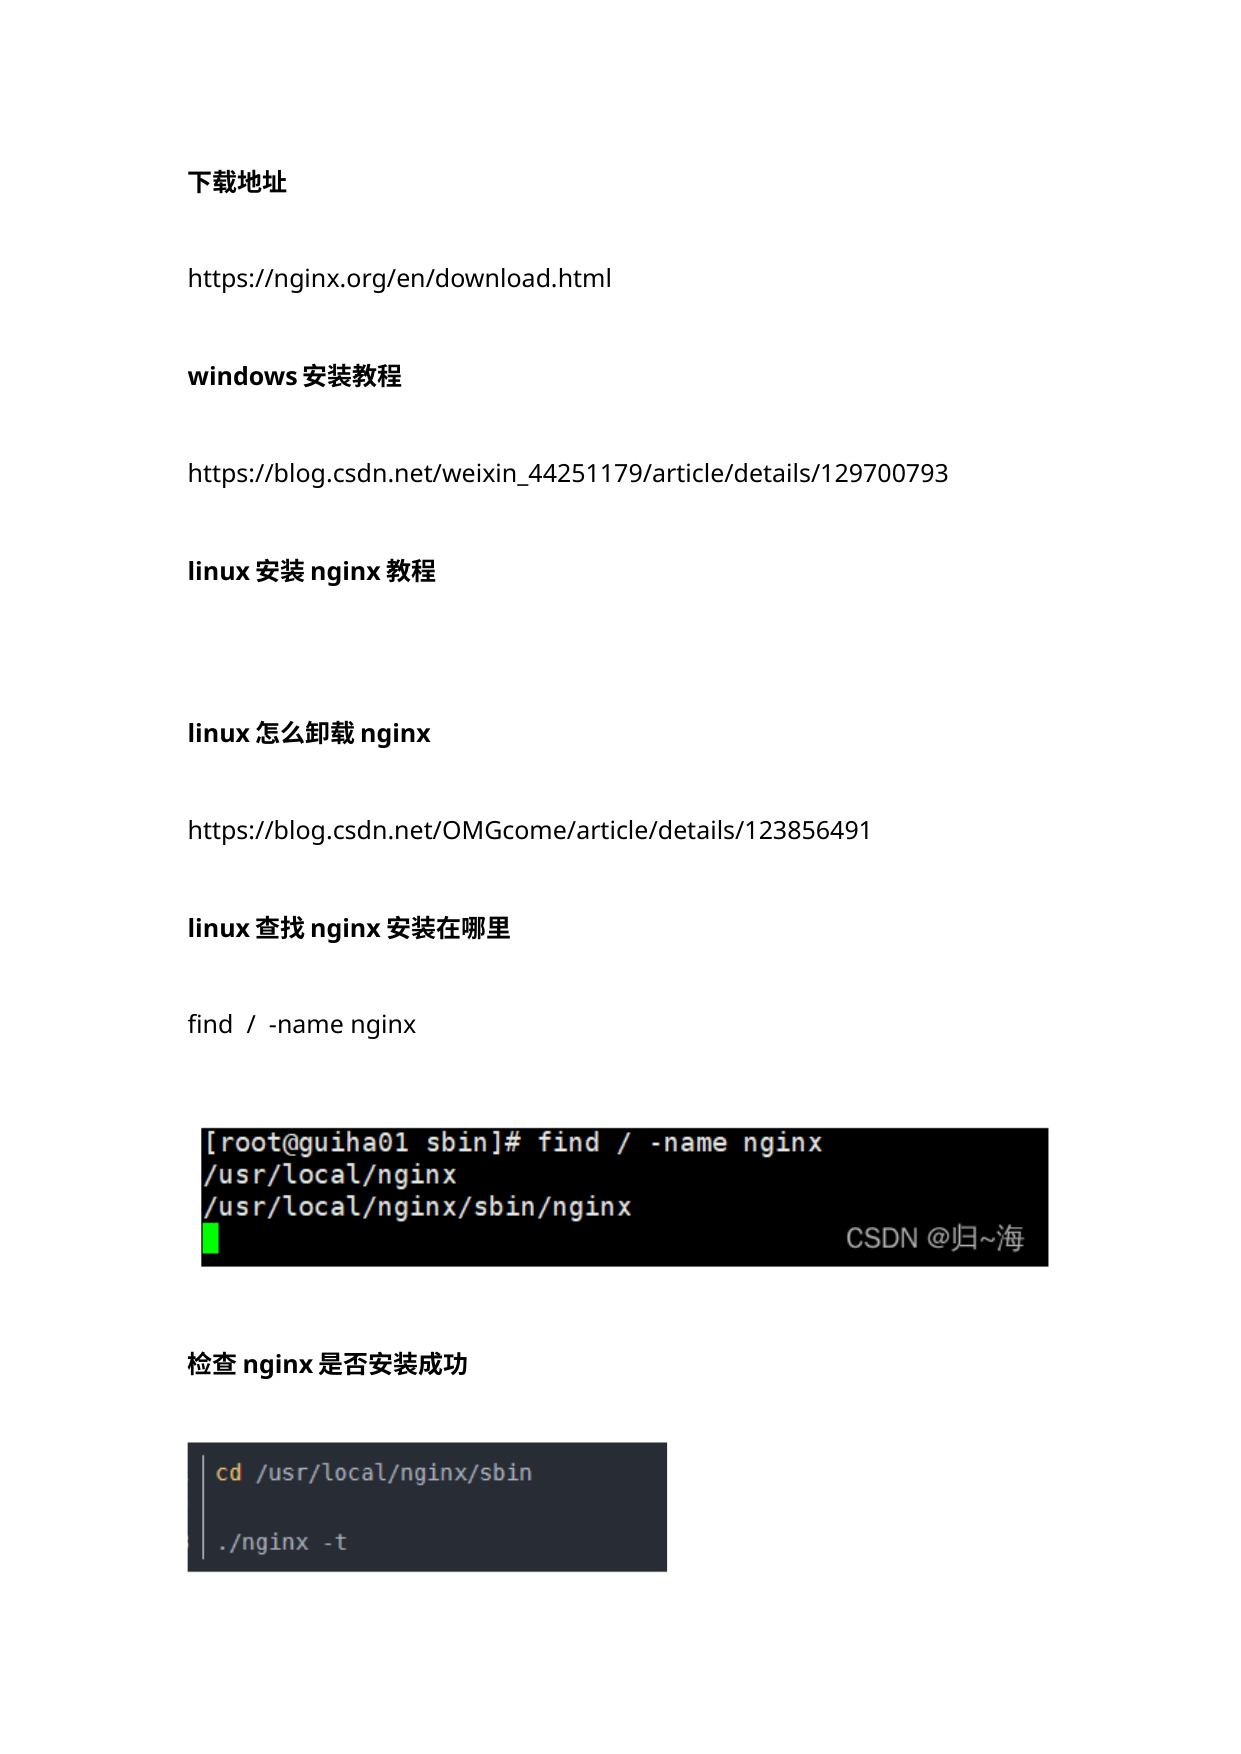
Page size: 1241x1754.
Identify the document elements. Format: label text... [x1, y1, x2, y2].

text https://blog.csdn.net/weixin_44251179/article/details/129700793 [187, 440, 1053, 505]
subtitle linux怎么卸载nginx [187, 713, 1053, 750]
subtitle linux安装nginx教程 [187, 551, 1053, 588]
subtitle 检查nginx是否安装成功 [187, 1344, 1053, 1380]
text find / -name nginx [187, 992, 1053, 1057]
picture [187, 1102, 1053, 1280]
subtitle linux查找nginx安装在哪里 [187, 908, 1053, 944]
text https://blog.csdn.net/OMGcome/article/details/123856491 [187, 797, 1053, 862]
picture [187, 1427, 668, 1580]
subtitle windows安装教程 [187, 357, 1053, 393]
text https://nginx.org/en/download.html [187, 246, 1053, 311]
subtitle 下载地址 [187, 162, 1053, 198]
